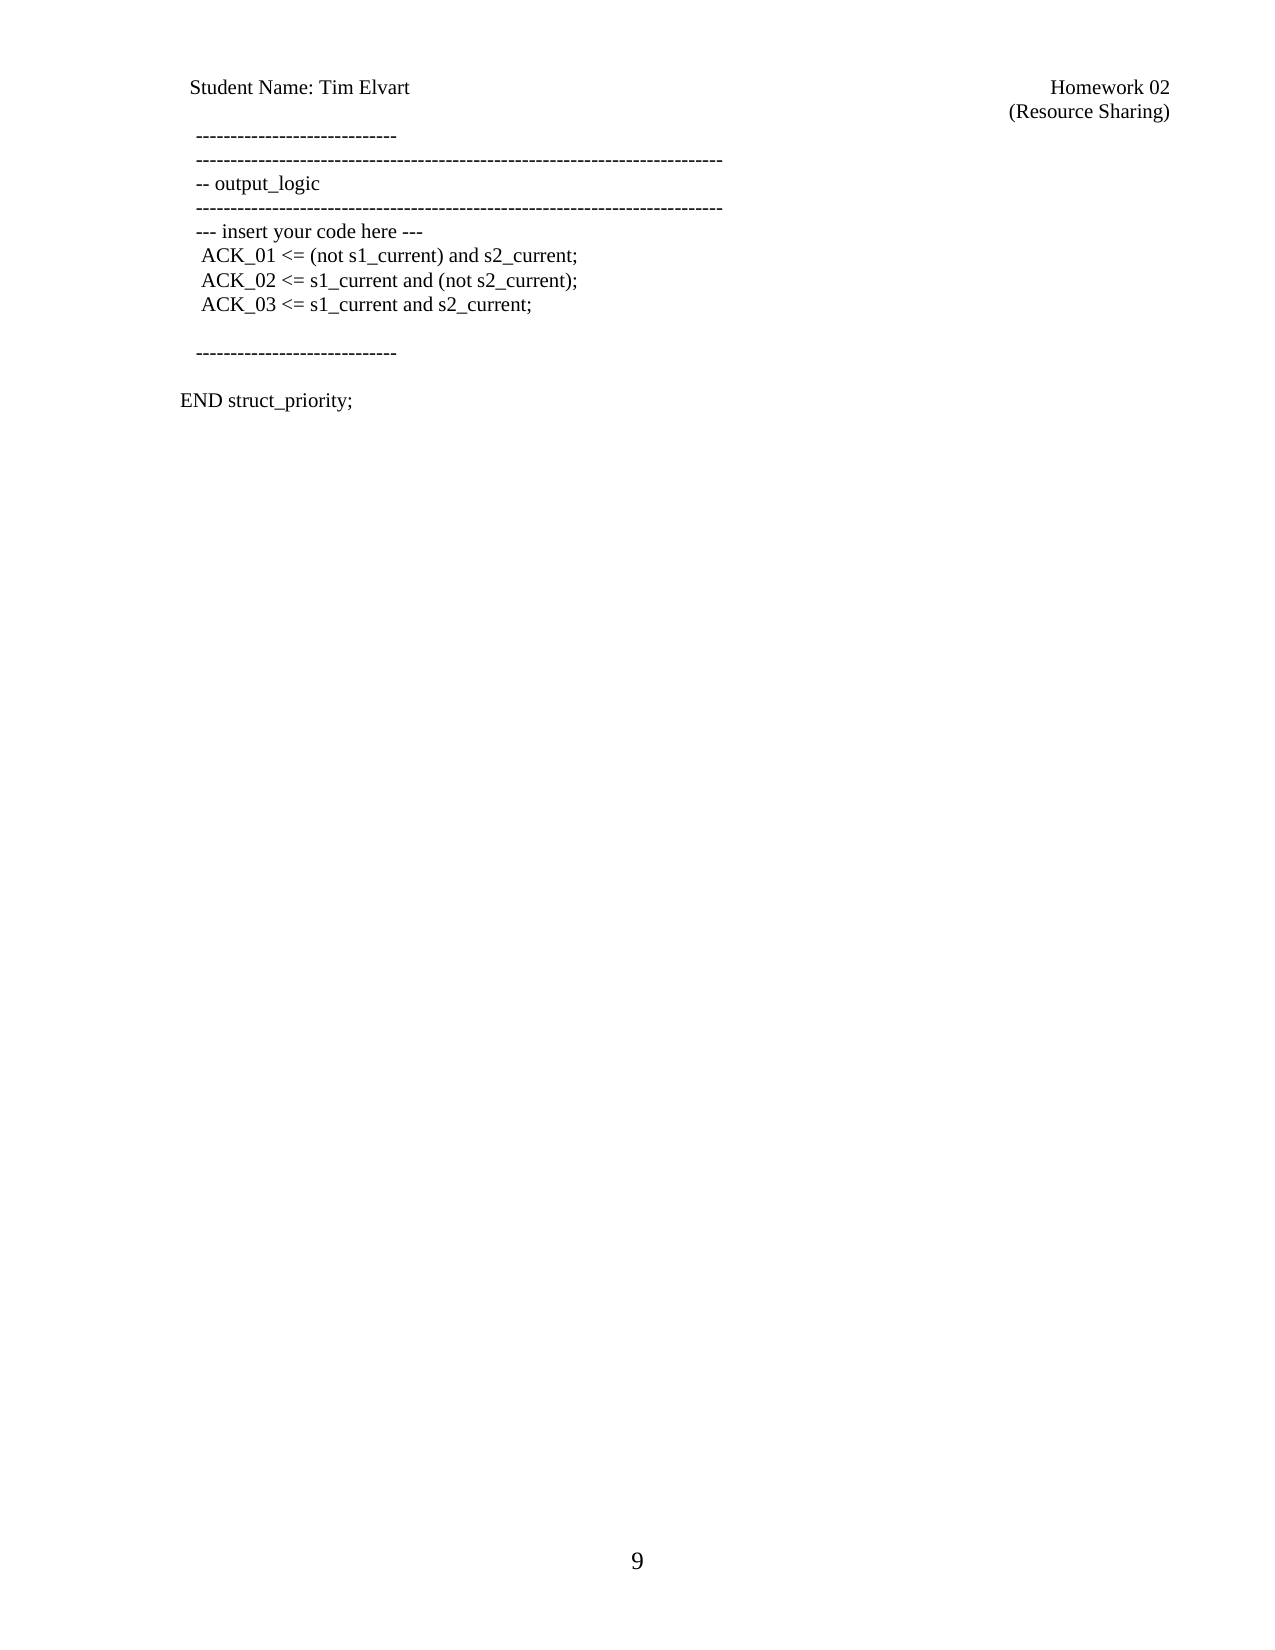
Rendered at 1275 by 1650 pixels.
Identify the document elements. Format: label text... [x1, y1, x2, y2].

text ----------------------------- [105, 123, 1170, 147]
text -- output_logic [105, 171, 1170, 195]
text END struct_priority; [105, 388, 1170, 412]
text ACK_02 <= s1_current and (not s2_current); [105, 267, 1170, 292]
text --- insert your code here --- [105, 219, 1170, 243]
text ----------------------------- [105, 340, 1170, 364]
text ---------------------------------------------------------------------------- [105, 195, 1170, 219]
text ---------------------------------------------------------------------------- [105, 147, 1170, 171]
text ACK_03 <= s1_current and s2_current; [105, 292, 1170, 316]
text ACK_01 <= (not s1_current) and s2_current; [105, 243, 1170, 267]
